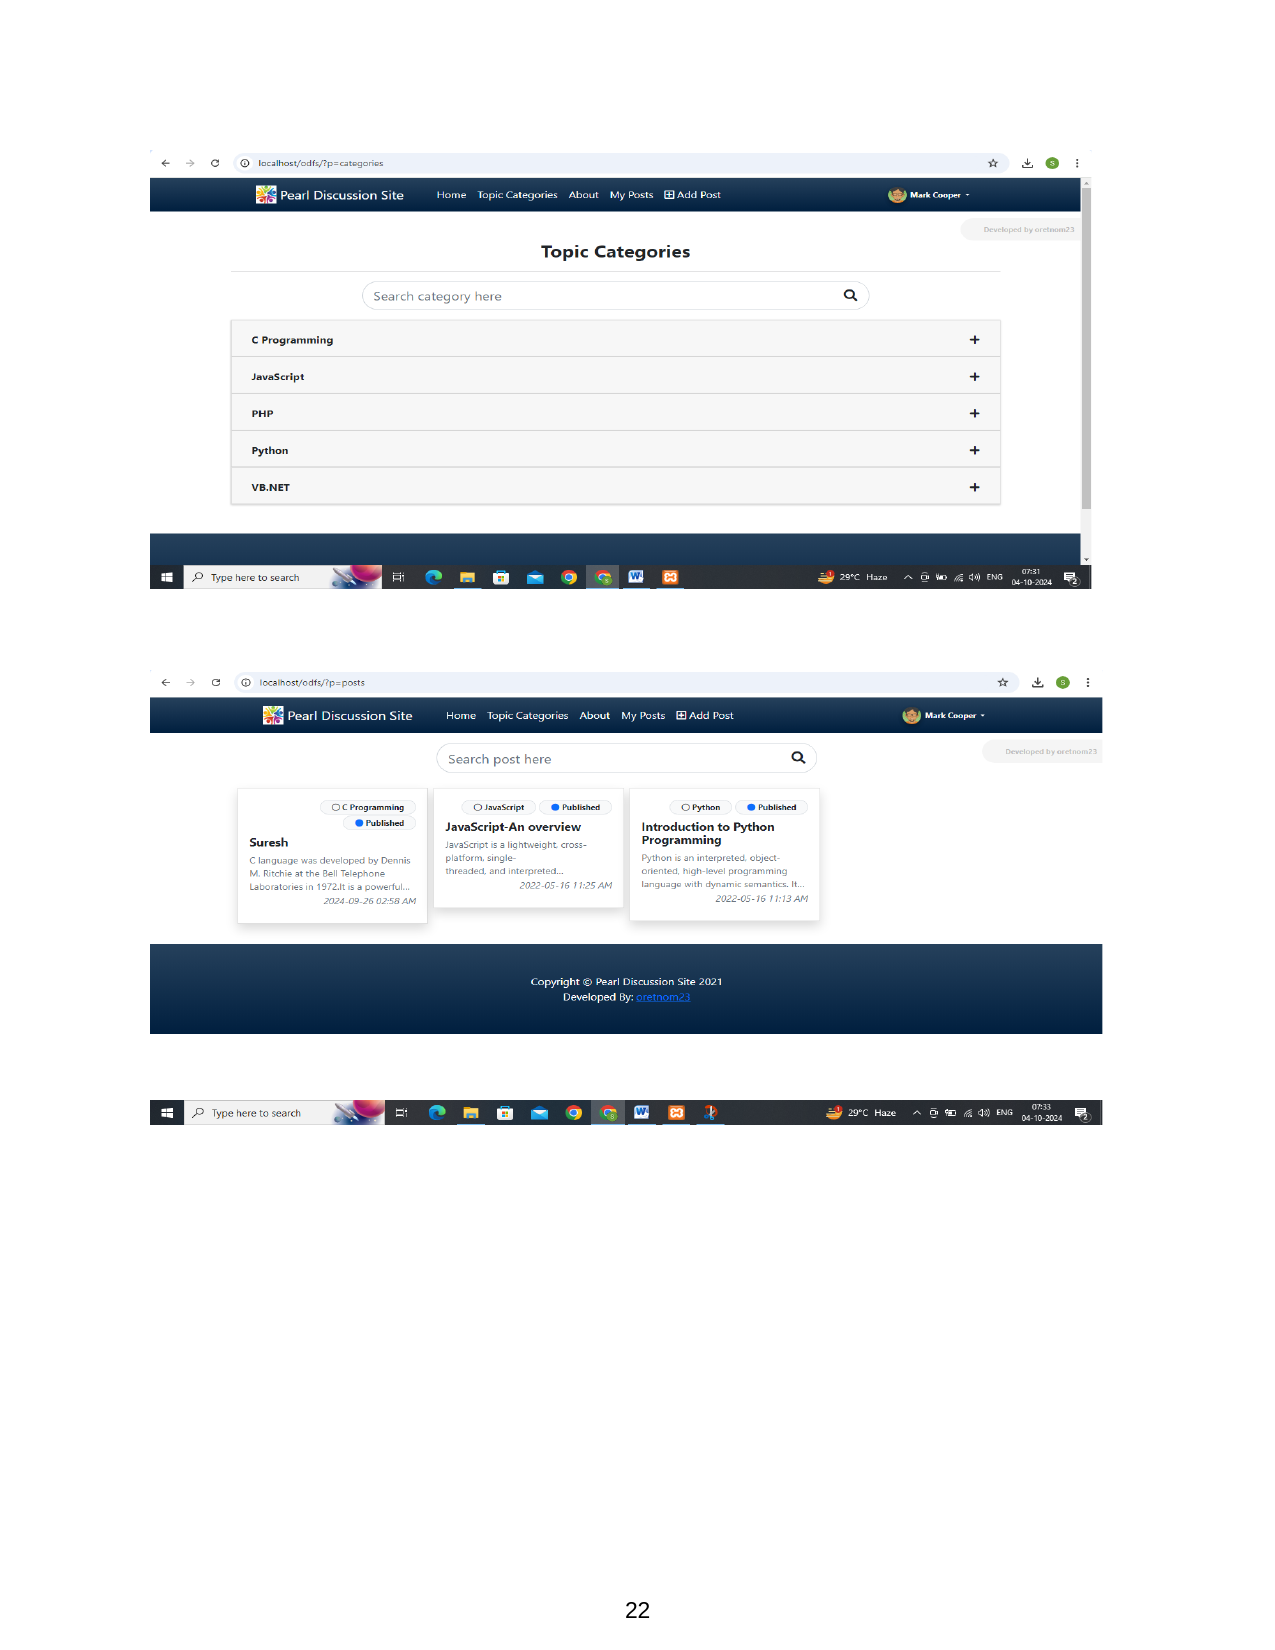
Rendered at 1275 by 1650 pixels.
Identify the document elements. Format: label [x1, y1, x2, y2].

picture [150, 670, 1103, 1125]
picture [150, 150, 1092, 589]
